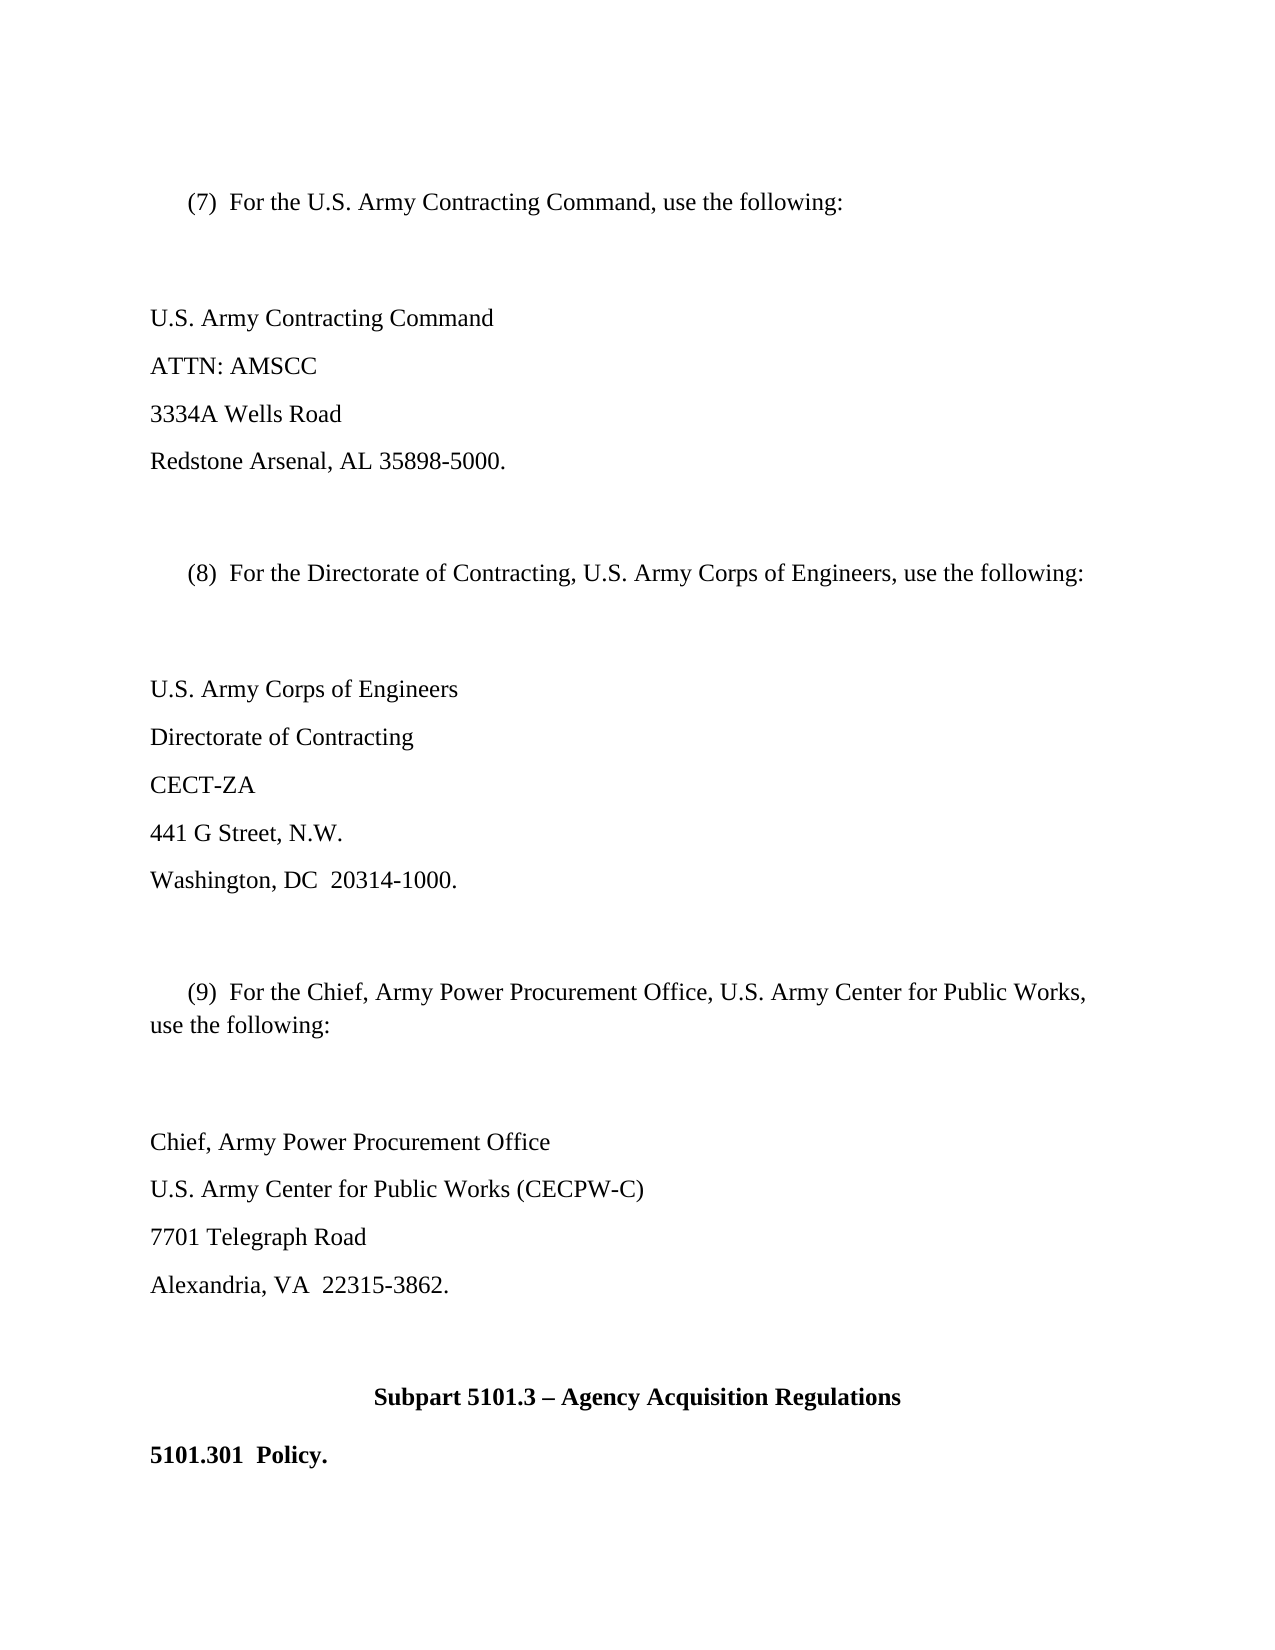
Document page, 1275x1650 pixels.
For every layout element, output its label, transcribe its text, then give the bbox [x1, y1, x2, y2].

text Chief, Army Power Procurement Office [150, 1127, 1125, 1155]
subtitle 5101.301 Policy. [150, 1440, 1125, 1468]
text CECT-ZA [150, 770, 1125, 799]
text Alexandria, VA 22315-3862. [150, 1270, 1125, 1298]
text Redstone Arsenal, AL 35898-5000. [150, 446, 1125, 475]
text Directorate of Contracting [150, 722, 1125, 751]
text 441 G Street, N.W. [150, 818, 1125, 846]
text 3334A Wells Road [150, 399, 1125, 427]
text ATTN: AMSCC [150, 351, 1125, 380]
text Washington, DC 20314-1000. [150, 865, 1125, 894]
text (8) For the Directorate of Contracting, U.S. Army Corps of Engineers, use the following: [150, 558, 1125, 587]
text (7) For the U.S. Army Contracting Command, use the following: [150, 187, 1125, 216]
text U.S. Army Corps of Engineers [150, 674, 1125, 703]
text U.S. Army Contracting Command [150, 303, 1125, 332]
text 7701 Telegraph Road [150, 1222, 1125, 1251]
text (9) For the Chief, Army Power Procurement Office, U.S. Army Center for Public Works, use the following: [150, 977, 1125, 1039]
text U.S. Army Center for Public Works (CECPW-C) [150, 1174, 1125, 1203]
subtitle Subpart 5101.3 – Agency Acquisition Regulations [150, 1382, 1125, 1411]
